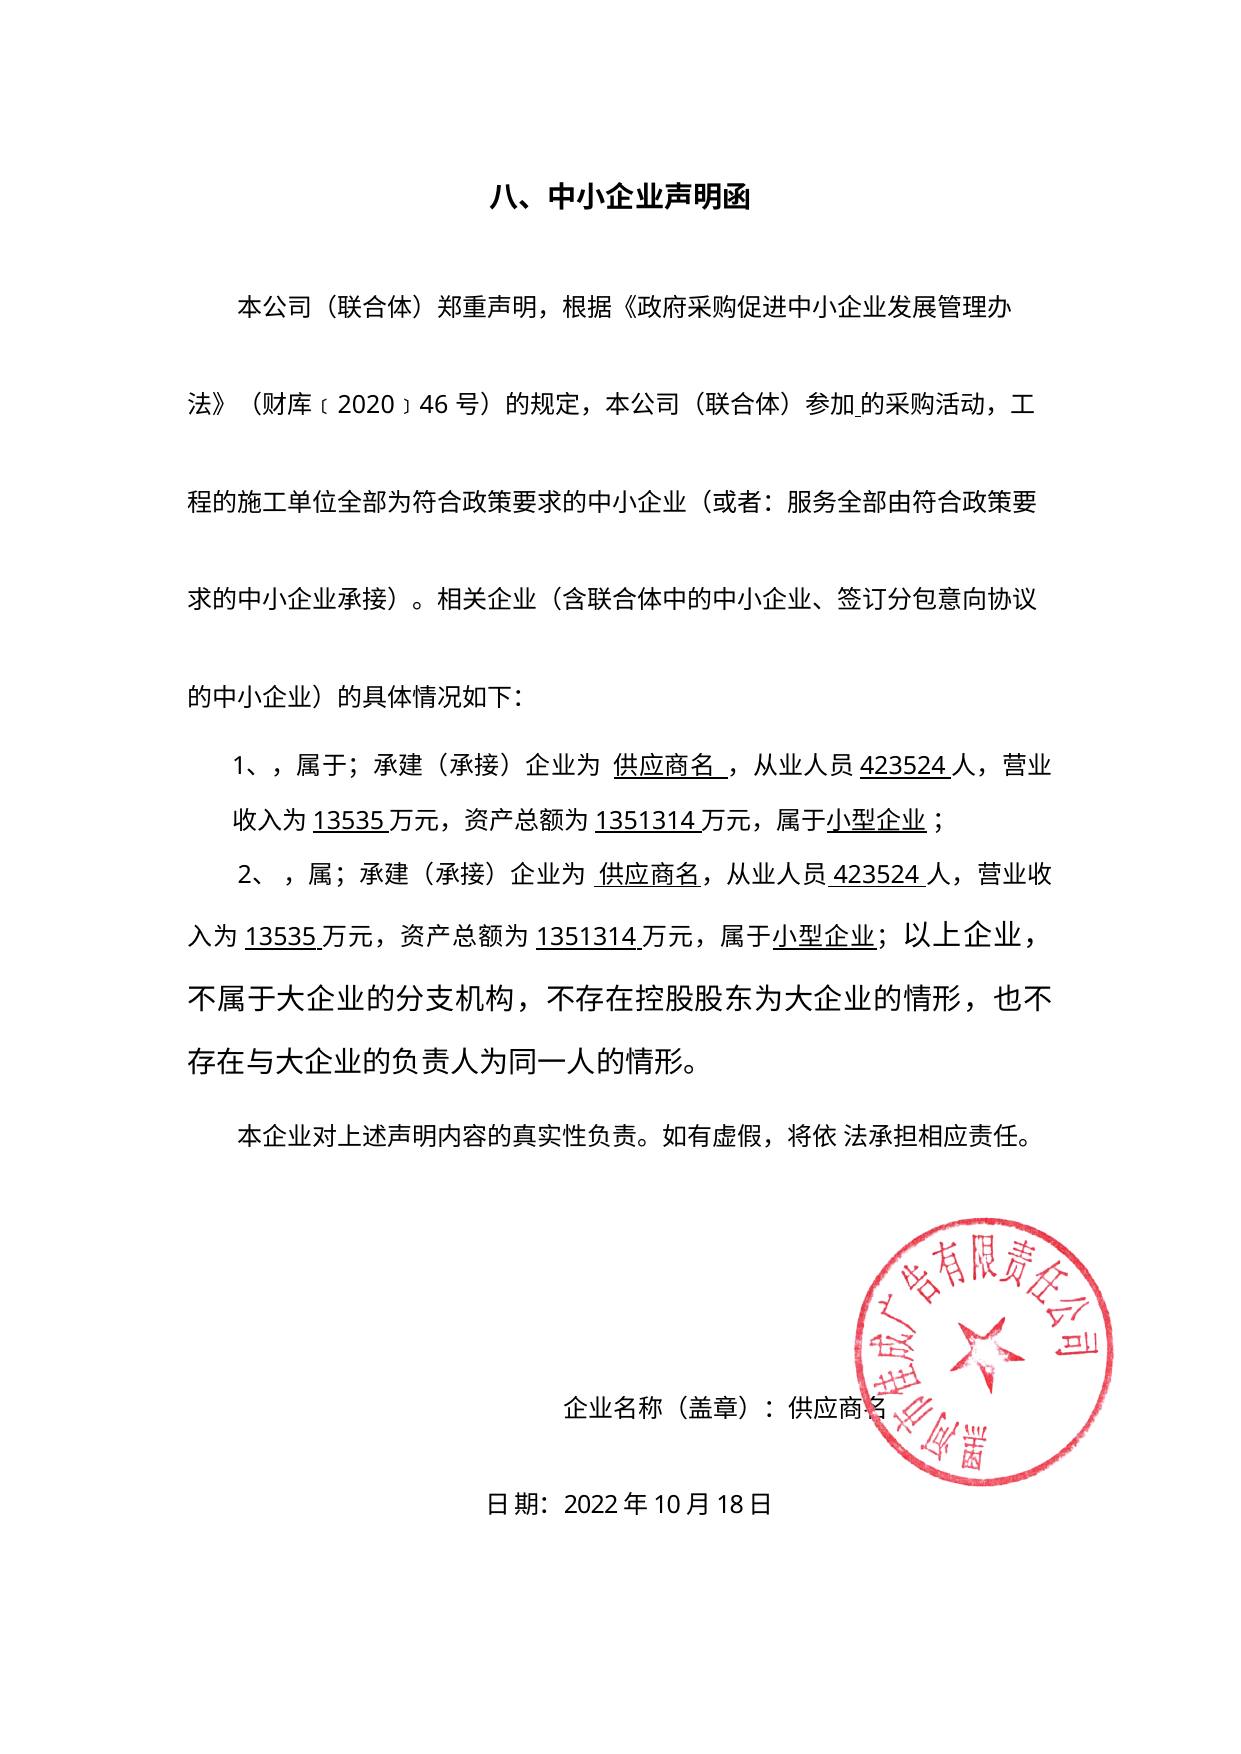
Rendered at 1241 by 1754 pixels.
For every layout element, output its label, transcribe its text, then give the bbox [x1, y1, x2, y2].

text 日 期：2022年10月18日 [187, 1470, 774, 1535]
picture [825, 1190, 1123, 1495]
text 本公司（联合体）郑重声明，根据《政府采购促进中小企业发展管理办法》（财库﹝2020﹞46 号）的规定，本公司（联合体）参加 的采购活动，工程的施工单位全部为符合政策要求的中小企业（或者：服务全部由符合政策要求的中小企业承接）。相关企业（含联合体中的中小企业、签订分包意向协议的中小企业）的具体情况如下： [187, 273, 1053, 728]
text 2、 ，属；承建（承接）企业为 供应商名，从业人员 423524 人，营业收入为13535万元，资产总额为1351314万元，属于小型企业；以上企业，不属于大企业的分支机构，不存在控股股东为大企业的情形，也不存在与大企业的负责人为同一人的情形。 [187, 854, 1053, 1081]
text 八、中小企业声明函 [187, 162, 1053, 227]
list ，属于；承建（承接）企业为 供应商名 ，从业人员423524人，营业收入为 13535万元，资产总额为 1351314 万元，属于小型企业 ； [232, 746, 1053, 836]
text 本企业对上述声明内容的真实性负责。如有虚假，将依 法承担相应责任。 [187, 1102, 1053, 1167]
text 企业名称（盖章）：供应商名 [187, 1374, 825, 1439]
